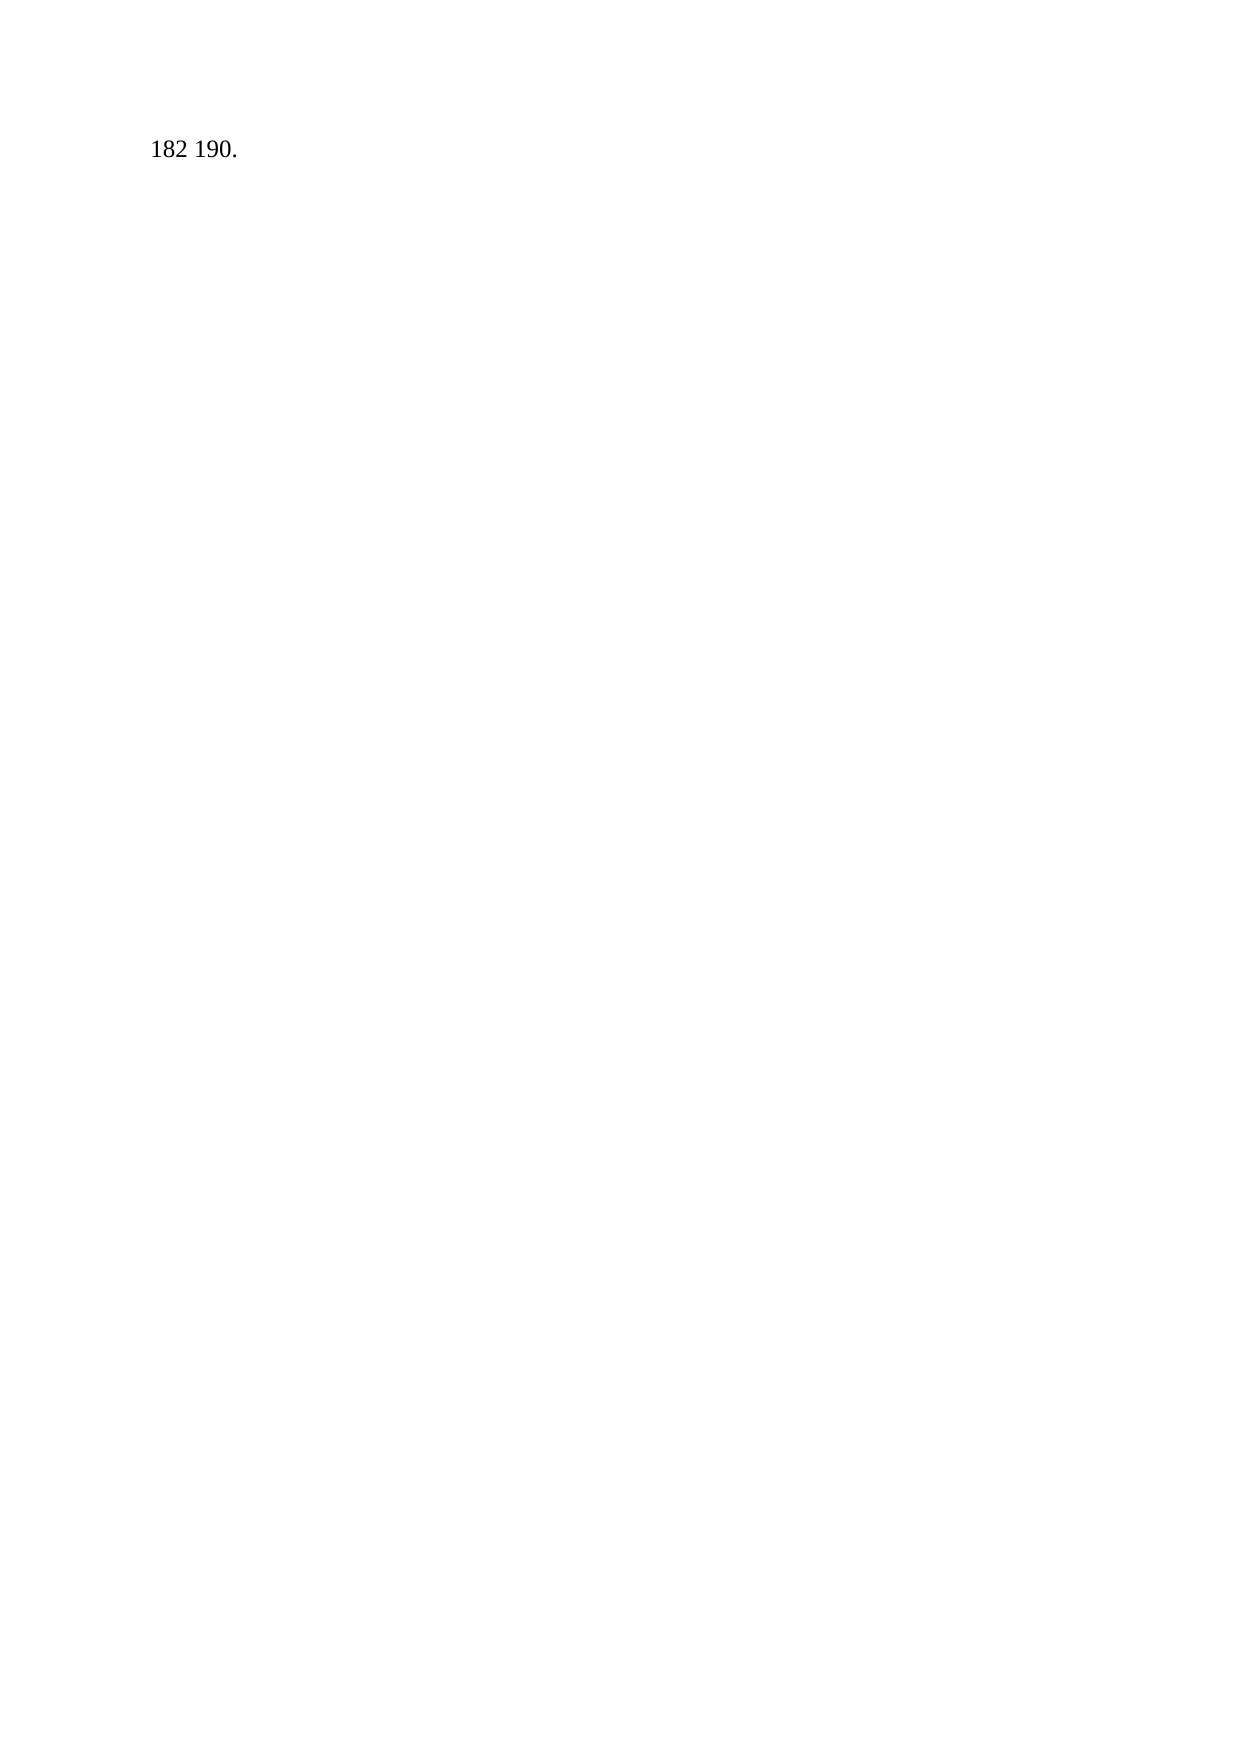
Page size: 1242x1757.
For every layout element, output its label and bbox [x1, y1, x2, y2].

text [127, 134, 1069, 163]
